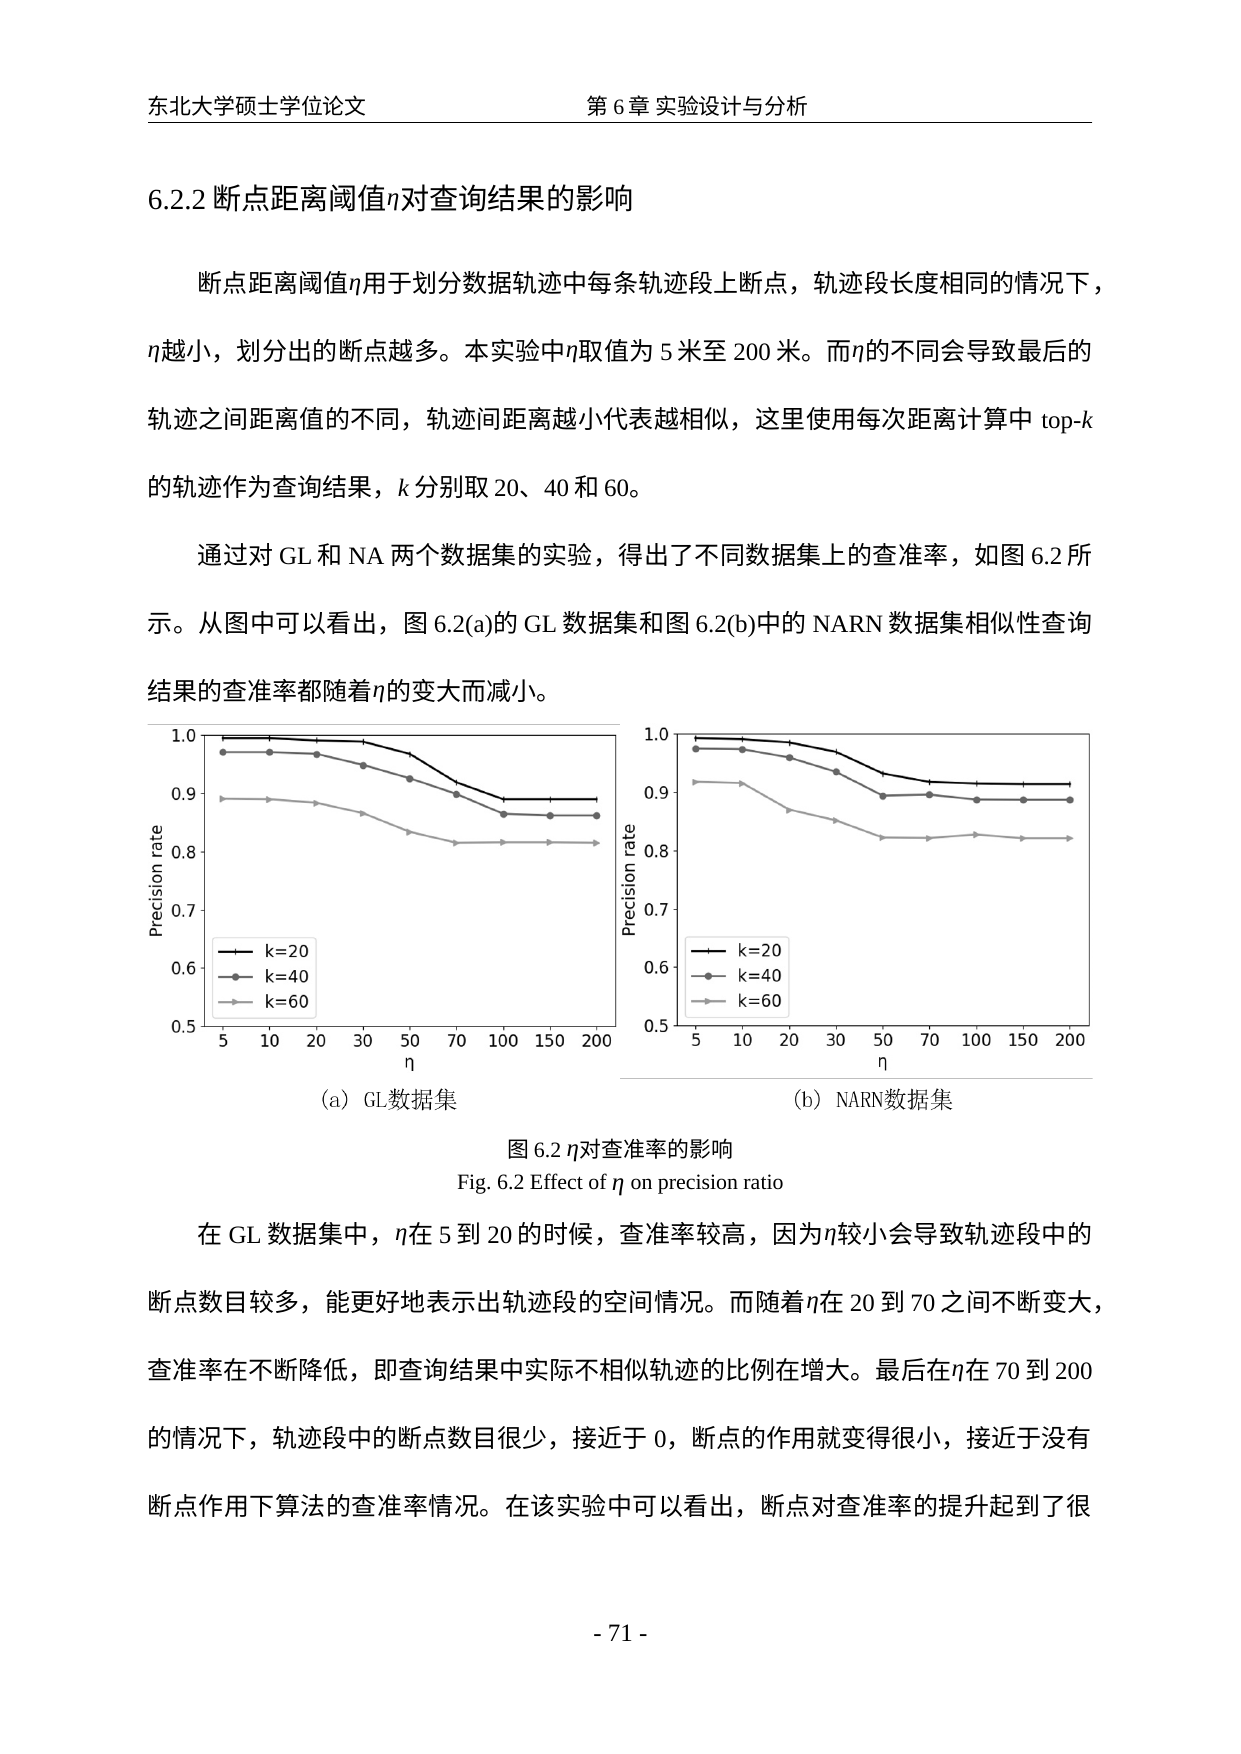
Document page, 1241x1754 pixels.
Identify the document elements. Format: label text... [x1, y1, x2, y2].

text 图6.2 对查准率的影响 [148, 1131, 1092, 1165]
picture [147, 723, 1093, 1125]
subtitle 6.2.2断点距离阈值对查询结果的影响 [148, 163, 1092, 231]
text Fig. 6.2 Effect of on precision ratio [148, 1165, 1092, 1199]
text 通过对GL和NA两个数据集的实验，得出了不同数据集上的查准率，如图6.2所示。从图中可以看出，图6.2(a)的GL数据集和图6.2(b)中的NARN数据集相似性查询结果的查准率都随着的变大而减小。 [148, 520, 1092, 723]
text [148, 1199, 1092, 1538]
text 断点距离阈值用于划分数据轨迹中每条轨迹段上断点，轨迹段长度相同的情况下，越小，划分出的断点越多。本实验中取值为5米至200米。而的不同会导致最后的轨迹之间距离值的不同，轨迹间距离越小代表越相似，这里使用每次距离计算中top-k的轨迹作为查询结果，k分别取20、40和60。 [148, 248, 1092, 520]
